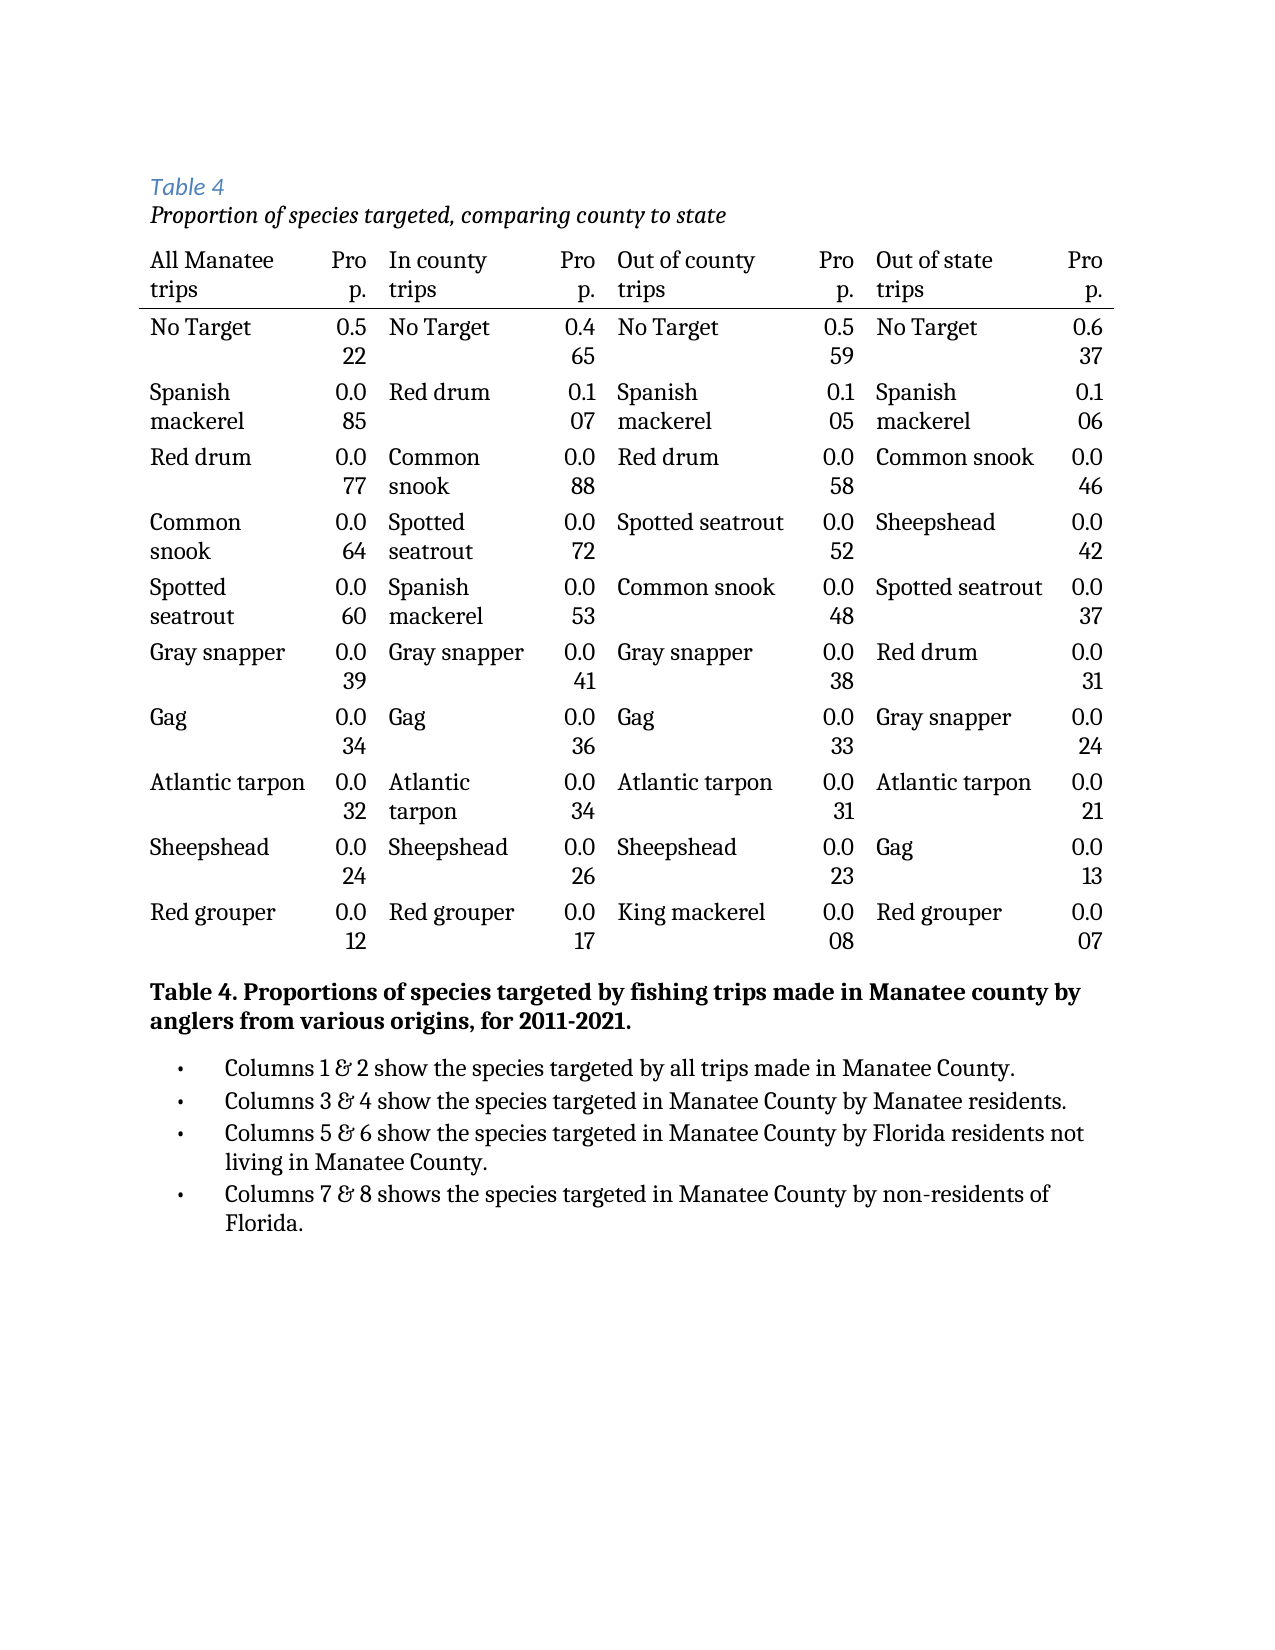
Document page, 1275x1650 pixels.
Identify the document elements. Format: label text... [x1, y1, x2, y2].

table_cell 0.024 [318, 829, 377, 894]
table_cell Red drum [606, 439, 805, 504]
list Columns 1 & 2 show the species targeted by all trips made in Manatee County. [175, 1054, 1125, 1083]
table_cell Gray snapper [865, 699, 1054, 764]
table_header In county trips [378, 243, 547, 308]
table_cell 0.107 [547, 374, 606, 439]
table_cell Spotted seatrout [865, 569, 1054, 634]
table_cell Red drum [378, 374, 547, 439]
table_cell Spanish mackerel [606, 374, 805, 439]
table_cell 0.031 [805, 764, 865, 829]
table_cell Red drum [865, 634, 1054, 699]
table_header All Manatee trips [139, 243, 318, 308]
table_cell 0.021 [1054, 764, 1114, 829]
table_cell 0.053 [547, 569, 606, 634]
table_cell Atlantic tarpon [139, 764, 318, 829]
table_cell 0.064 [318, 504, 377, 569]
text Proportion of species targeted, comparing county to state [150, 201, 1125, 230]
table_cell Atlantic tarpon [865, 764, 1054, 829]
table_cell No Target [865, 309, 1054, 374]
table_cell 0.637 [1054, 309, 1114, 374]
table_cell 0.085 [318, 374, 377, 439]
table_cell 0.033 [805, 699, 865, 764]
table_header Out of county trips [606, 243, 805, 308]
table_cell Gag [139, 699, 318, 764]
table_cell King mackerel [606, 894, 805, 959]
table_cell Spotted seatrout [139, 569, 318, 634]
table_cell Spotted seatrout [606, 504, 805, 569]
table_cell Atlantic tarpon [378, 764, 547, 829]
table_cell 0.088 [547, 439, 606, 504]
table_cell Gray snapper [606, 634, 805, 699]
table_cell Spotted seatrout [378, 504, 547, 569]
table_cell No Target [606, 309, 805, 374]
table_cell Sheepshead [606, 829, 805, 894]
list Columns 3 & 4 show the species targeted in Manatee County by Manatee residents. [175, 1087, 1125, 1115]
table_cell 0.042 [1054, 504, 1114, 569]
table_cell Gray snapper [139, 634, 318, 699]
table_cell Spanish mackerel [865, 374, 1054, 439]
table_cell No Target [378, 309, 547, 374]
table_cell Gag [865, 829, 1054, 894]
table_cell 0.041 [547, 634, 606, 699]
table_header Out of state trips [865, 243, 1054, 308]
table_cell 0.058 [805, 439, 865, 504]
table_cell 0.039 [318, 634, 377, 699]
table_cell Gag [378, 699, 547, 764]
text Table 4. Proportions of species targeted by fishing trips made in Manatee county by anglers from various origins, for 2011-2021. [150, 978, 1125, 1035]
table_cell Spanish mackerel [378, 569, 547, 634]
table_cell 0.013 [1054, 829, 1114, 894]
table_cell Common snook [865, 439, 1054, 504]
table_cell Gray snapper [378, 634, 547, 699]
table_cell Common snook [139, 504, 318, 569]
table_cell 0.060 [318, 569, 377, 634]
table_header Prop. [547, 243, 606, 308]
table_cell Atlantic tarpon [606, 764, 805, 829]
table_cell 0.037 [1054, 569, 1114, 634]
table_cell 0.072 [547, 504, 606, 569]
table_cell Common snook [606, 569, 805, 634]
table_cell 0.008 [805, 894, 865, 959]
list Columns 7 & 8 shows the species targeted in Manatee County by non-residents of Florida. [175, 1180, 1125, 1238]
table_cell 0.026 [547, 829, 606, 894]
table_cell 0.105 [805, 374, 865, 439]
table_cell 0.017 [547, 894, 606, 959]
table_cell Spanish mackerel [139, 374, 318, 439]
table_cell 0.465 [547, 309, 606, 374]
table_cell 0.038 [805, 634, 865, 699]
table_cell Gag [606, 699, 805, 764]
table_cell 0.036 [547, 699, 606, 764]
table_cell 0.024 [1054, 699, 1114, 764]
table_cell 0.007 [1054, 894, 1114, 959]
table_cell 0.032 [318, 764, 377, 829]
table_cell 0.106 [1054, 374, 1114, 439]
table_cell Sheepshead [865, 504, 1054, 569]
table_header Prop. [1054, 243, 1114, 308]
table_cell 0.034 [547, 764, 606, 829]
table_cell 0.046 [1054, 439, 1114, 504]
table_cell Red grouper [139, 894, 318, 959]
table_cell 0.034 [318, 699, 377, 764]
table_cell Red grouper [865, 894, 1054, 959]
table_cell No Target [139, 309, 318, 374]
list Columns 5 & 6 show the species targeted in Manatee County by Florida residents not living in Manatee County. [175, 1119, 1125, 1177]
table_cell Common snook [378, 439, 547, 504]
subtitle Table 4 [150, 171, 1125, 201]
table_cell 0.048 [805, 569, 865, 634]
table_cell 0.052 [805, 504, 865, 569]
table_cell 0.023 [805, 829, 865, 894]
table_cell 0.559 [805, 309, 865, 374]
table_cell Red drum [139, 439, 318, 504]
table_cell Red grouper [378, 894, 547, 959]
table_cell 0.522 [318, 309, 377, 374]
table_cell Sheepshead [139, 829, 318, 894]
table_header Prop. [805, 243, 865, 308]
table_cell 0.077 [318, 439, 377, 504]
table_cell 0.012 [318, 894, 377, 959]
table_cell Sheepshead [378, 829, 547, 894]
table_cell 0.031 [1054, 634, 1114, 699]
table_header Prop. [318, 243, 377, 308]
